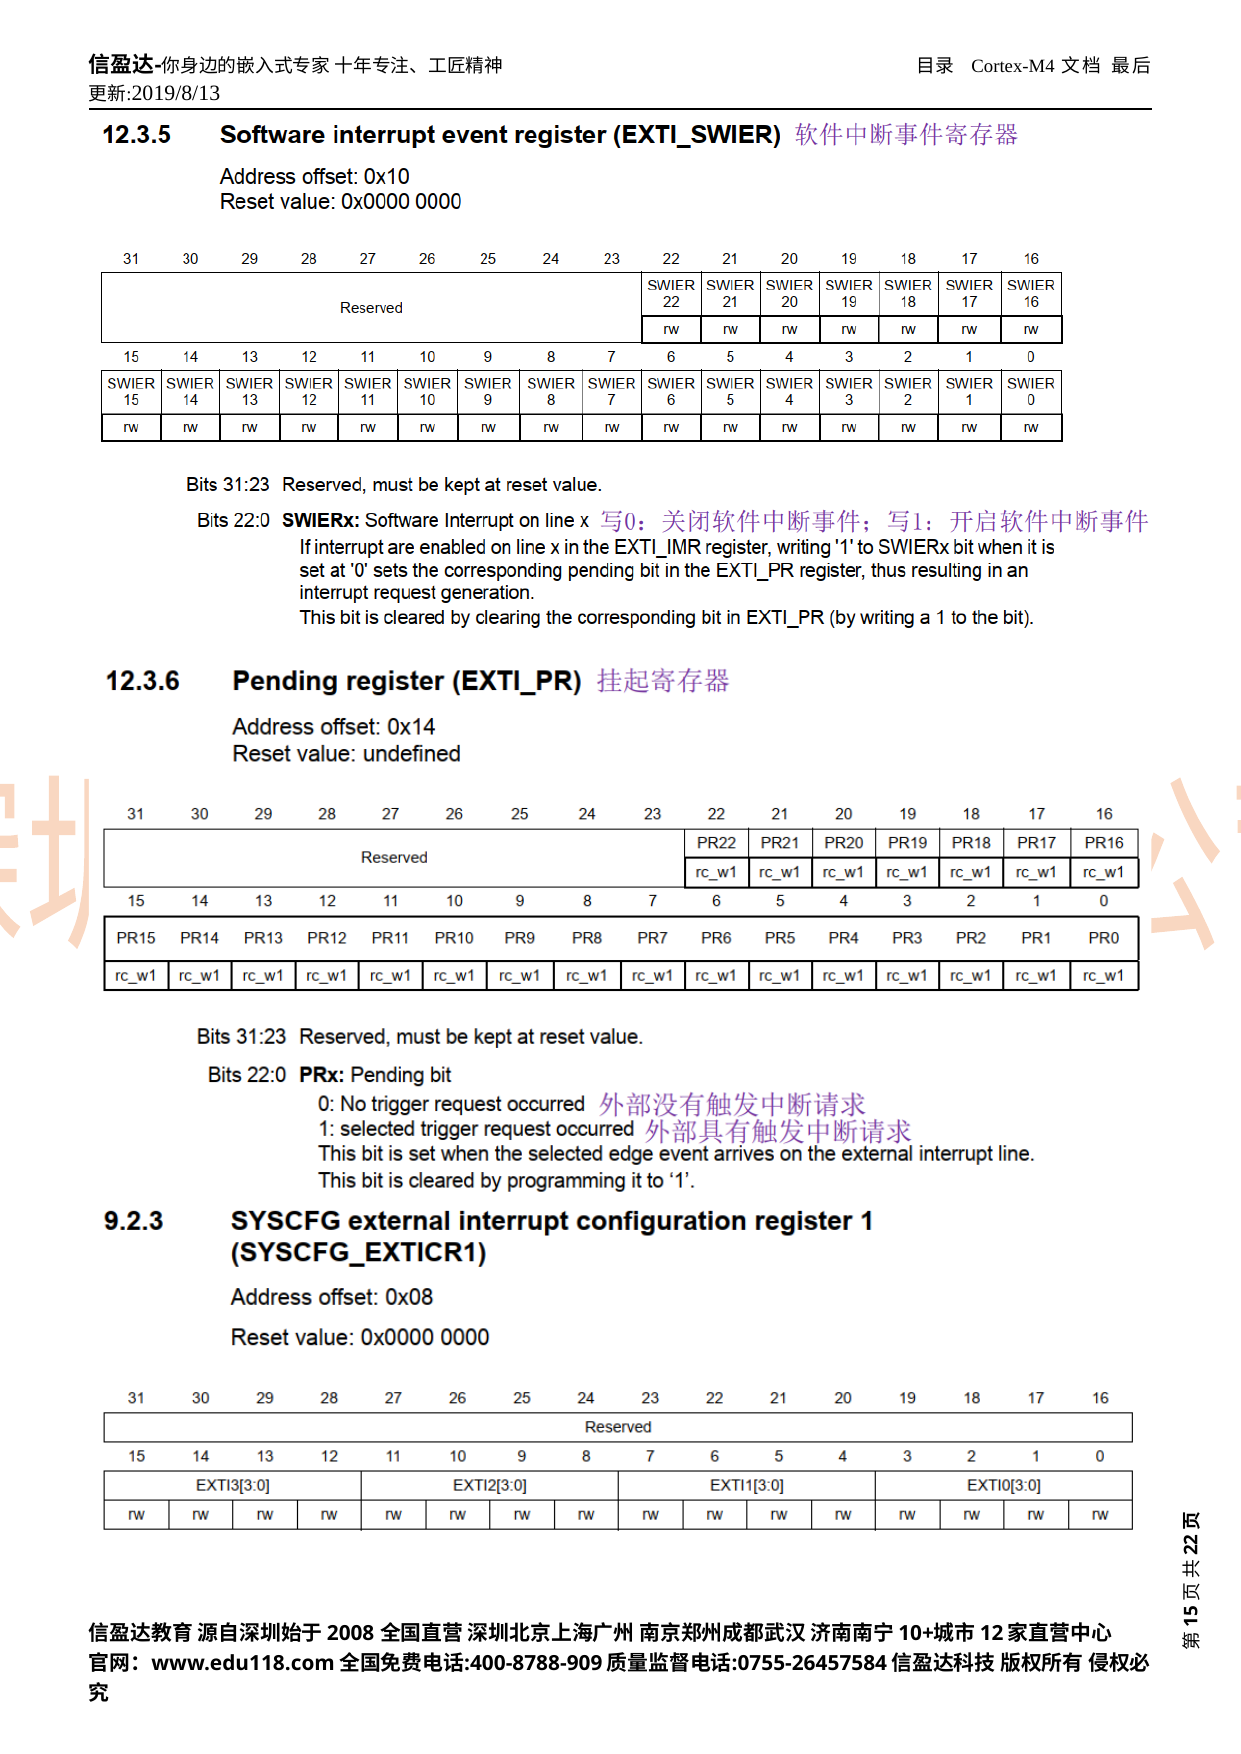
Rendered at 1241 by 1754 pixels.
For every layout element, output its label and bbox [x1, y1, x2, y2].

picture [88, 1202, 1152, 1541]
picture [88, 115, 1152, 638]
picture [88, 659, 1152, 1200]
